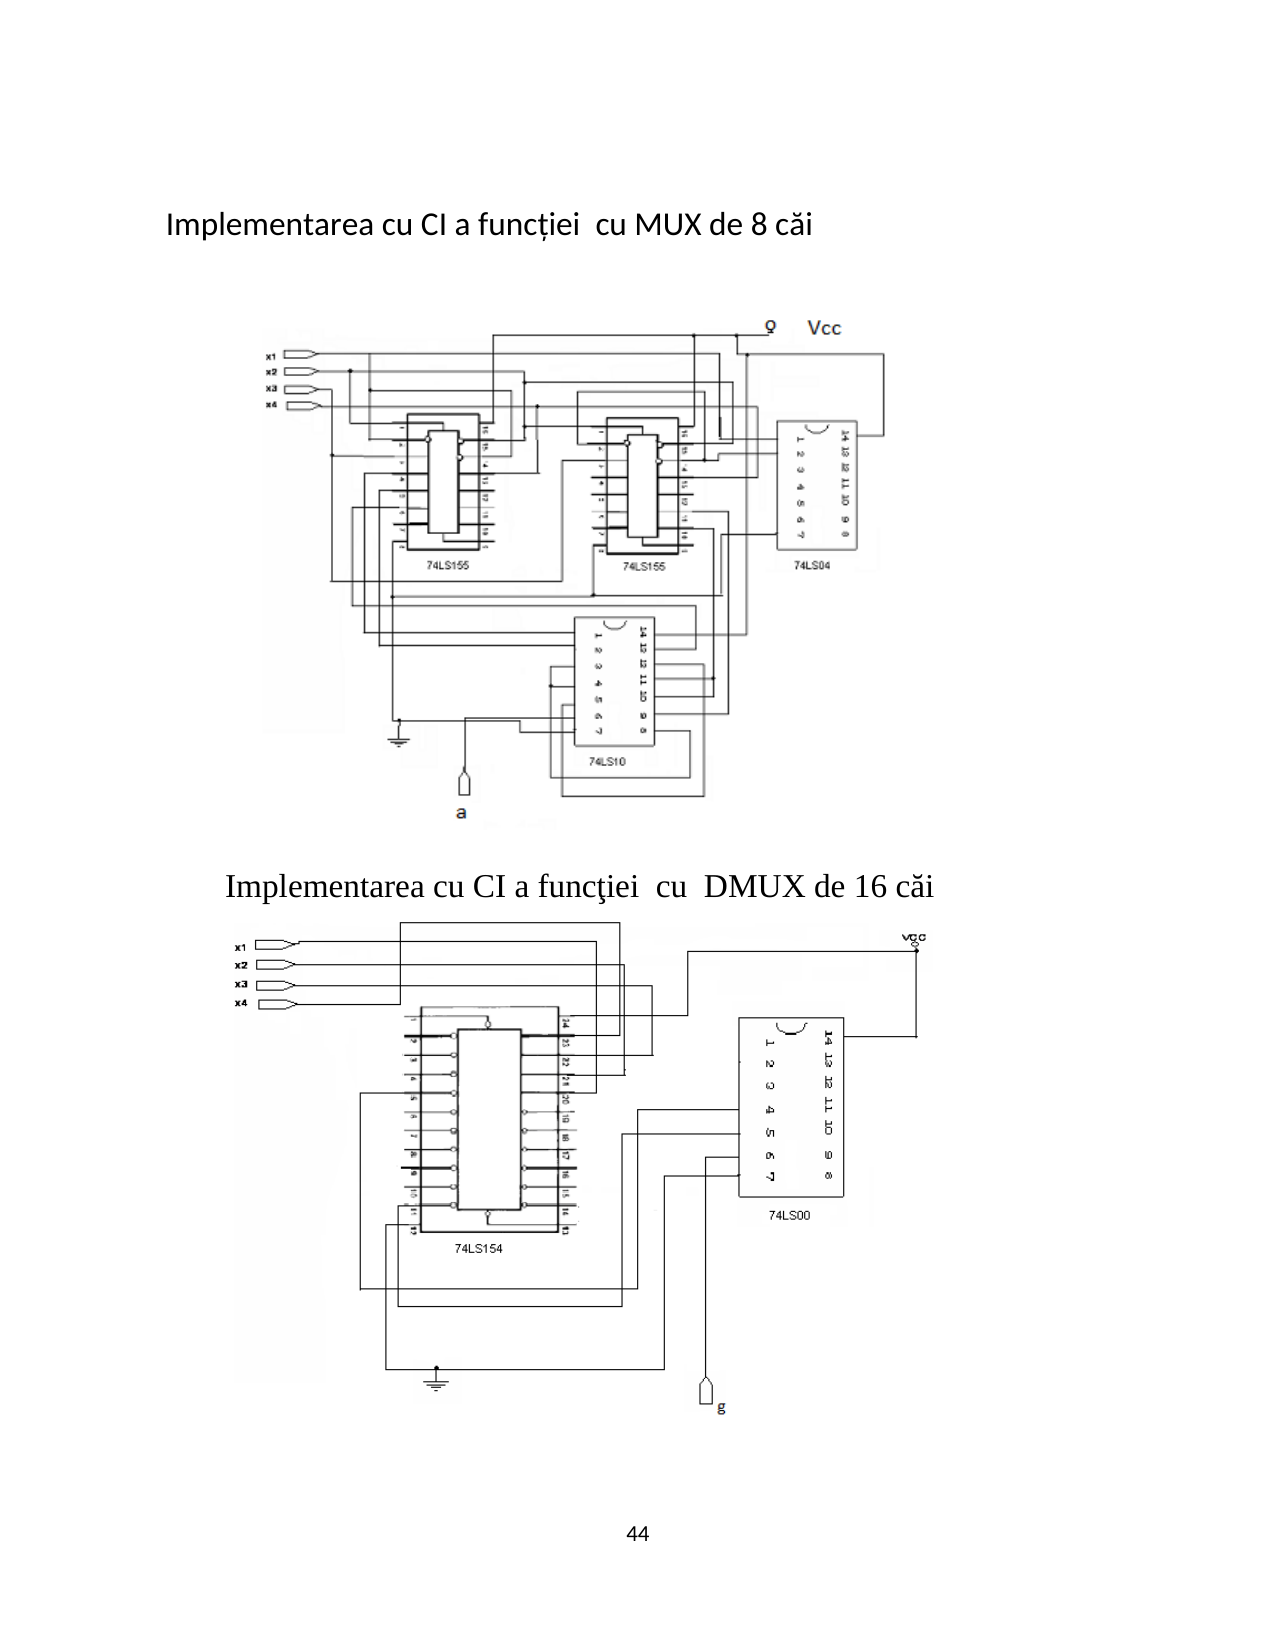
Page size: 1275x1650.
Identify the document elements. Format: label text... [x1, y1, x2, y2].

picture [225, 302, 898, 830]
picture [225, 910, 998, 1420]
list Implementarea cu CI a funcţiei cu DMUX de 16 căi [225, 866, 1125, 904]
text Implementarea cu CI a funcţiei cu MUX de 8 căi [150, 203, 1125, 244]
